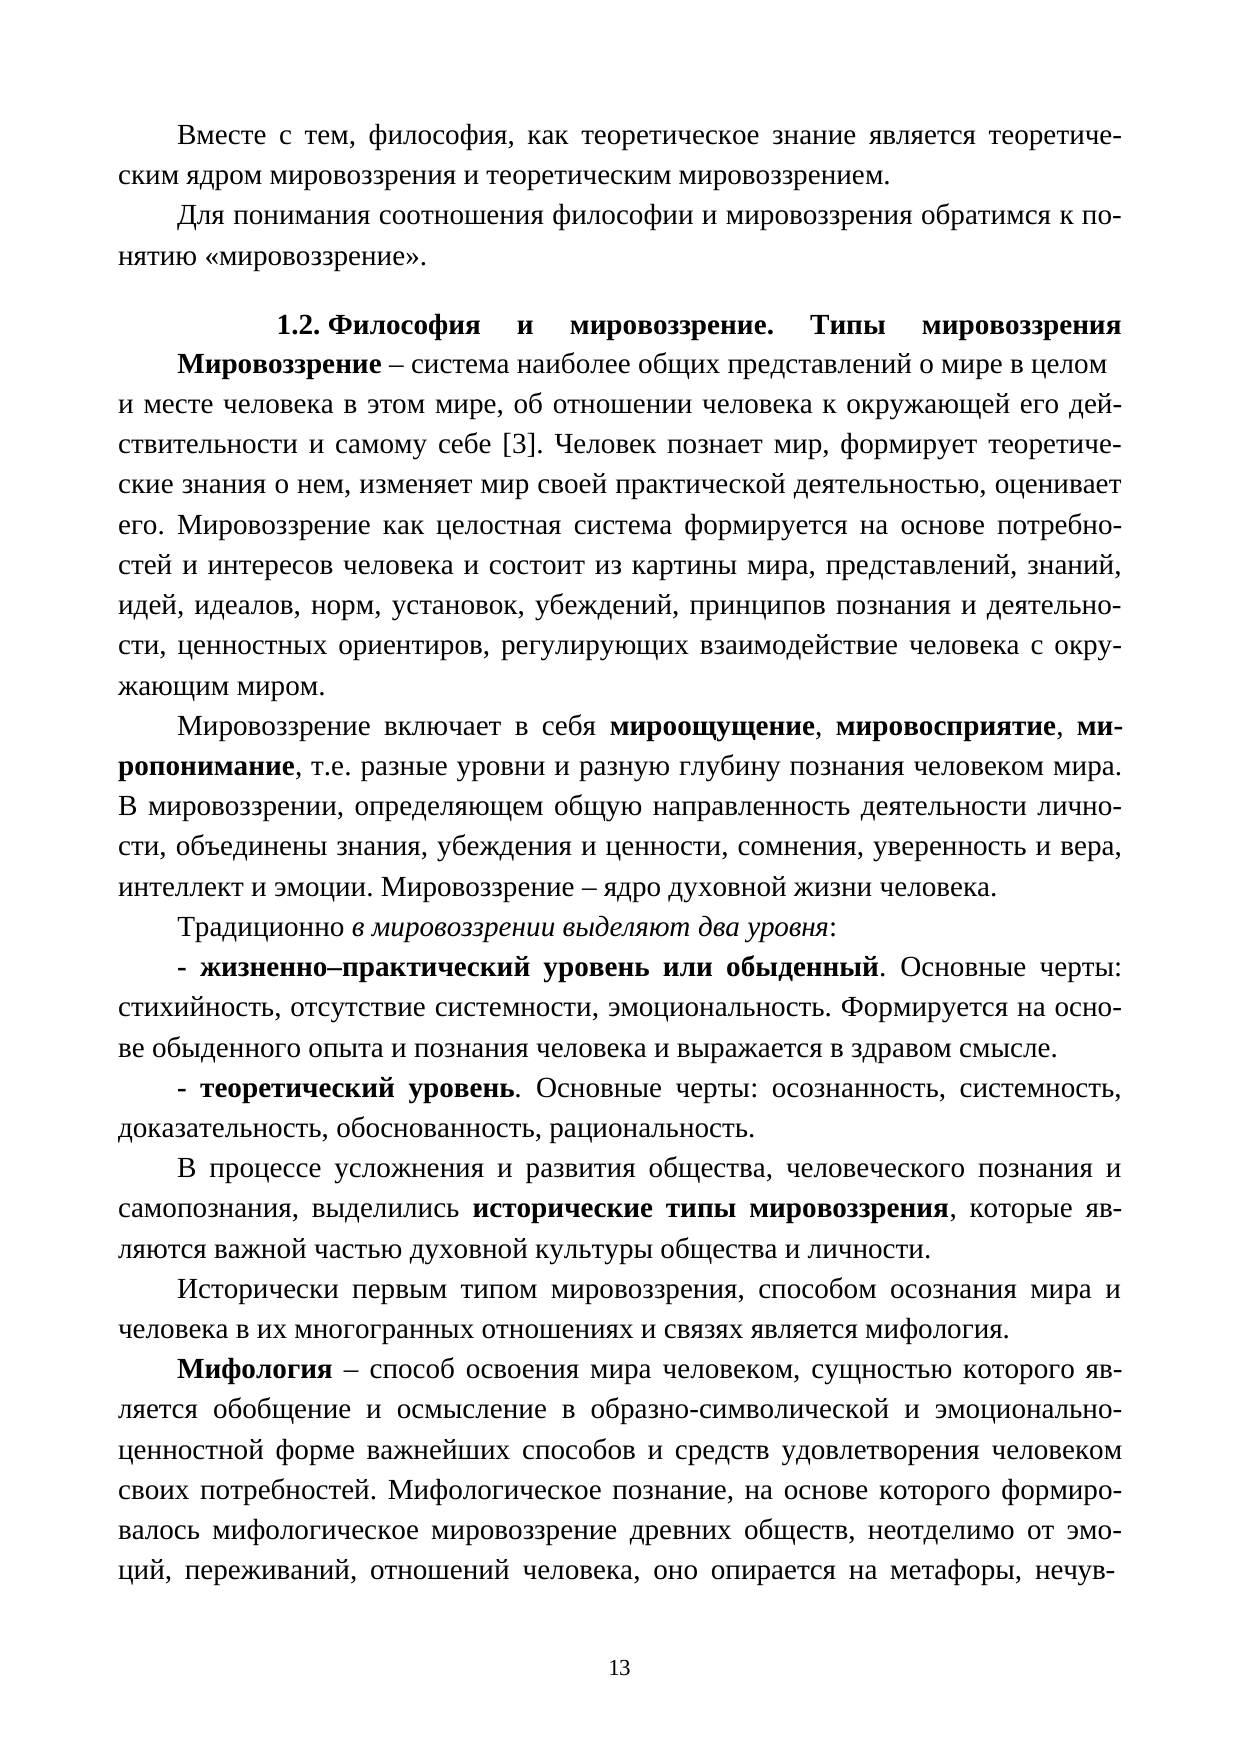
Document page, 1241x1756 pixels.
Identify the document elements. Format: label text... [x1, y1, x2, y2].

text Для понимания соотношения философии и мировоззрения обратимся к по- нятию «мировоззрение». [118, 197, 1123, 271]
list теоретический уровень. Основные черты: осознанность, системность, доказательность, обоснованность, рациональность. [118, 1070, 1122, 1144]
text Традиционно в мировоззрении выделяют два уровня: [177, 909, 1152, 943]
list жизненно–практический уровень или обыденный. Основные черты: стихийность, отсутствие системности, эмоциональность. Формируется на осно- ве обыденного опыта и познания человека и выражается в здравом смысле. [118, 949, 1122, 1063]
text Мифология – способ освоения мира человеком, сущностью которого яв- ляется обобщение и осмысление в образно-символической и эмоционально- ценностной форме важнейших способов и средств удовлетворения человеком своих потребностей. Мифологическое познание, на основе которого формиро- валось мифологическое мировоззрение древних обществ, неотделимо от эмо- ций, переживаний, отношений человека, оно опирается на метафоры, нечув- [118, 1351, 1123, 1586]
text Мировоззрение включает в себя мироощущение, мировосприятие, ми- ропонимание, т.е. разные уровни и разную глубину познания человеком мира. В мировоззрении, определяющем общую направленность деятельности лично- сти, объединены знания, убеждения и ценности, сомнения, уверенность и вера, интеллект и эмоции. Мировоззрение – ядро духовной жизни человека. [118, 708, 1123, 902]
text Вместе с тем, философия, как теоретическое знание является теоретиче- ским ядром мировоззрения и теоретическим мировоззрением. [118, 117, 1123, 191]
text В процессе усложнения и развития общества, человеческого познания и самопознания, выделились исторические типы мировоззрения, которые яв- ляются важной частью духовной культуры общества и личности. [118, 1150, 1123, 1264]
text Исторически первым типом мировоззрения, способом осознания мира и человека в их многогранных отношениях и связях является мифология. [118, 1271, 1122, 1345]
text и месте человека в этом мире, об отношении человека к окружающей его дей- ствительности и самому себе [3]. Человек познает мир, формирует теоретиче- ские знания о нем, изменяет мир своей практической деятельностью, оценивает его. Мировоззрение как целостная система формируется на основе потребно- стей и интересов человека и состоит из картины мира, представлений, знаний, идей, идеалов, норм, установок, убеждений, принципов познания и деятельно- сти, ценностных ориентиров, регулирующих взаимодействие человека с окру- жающим миром. [118, 386, 1123, 701]
list Философия и мировоззрение. Типы мировоззрения Мировоззрение – система наиболее общих представлений о мире в целом [177, 307, 1122, 380]
